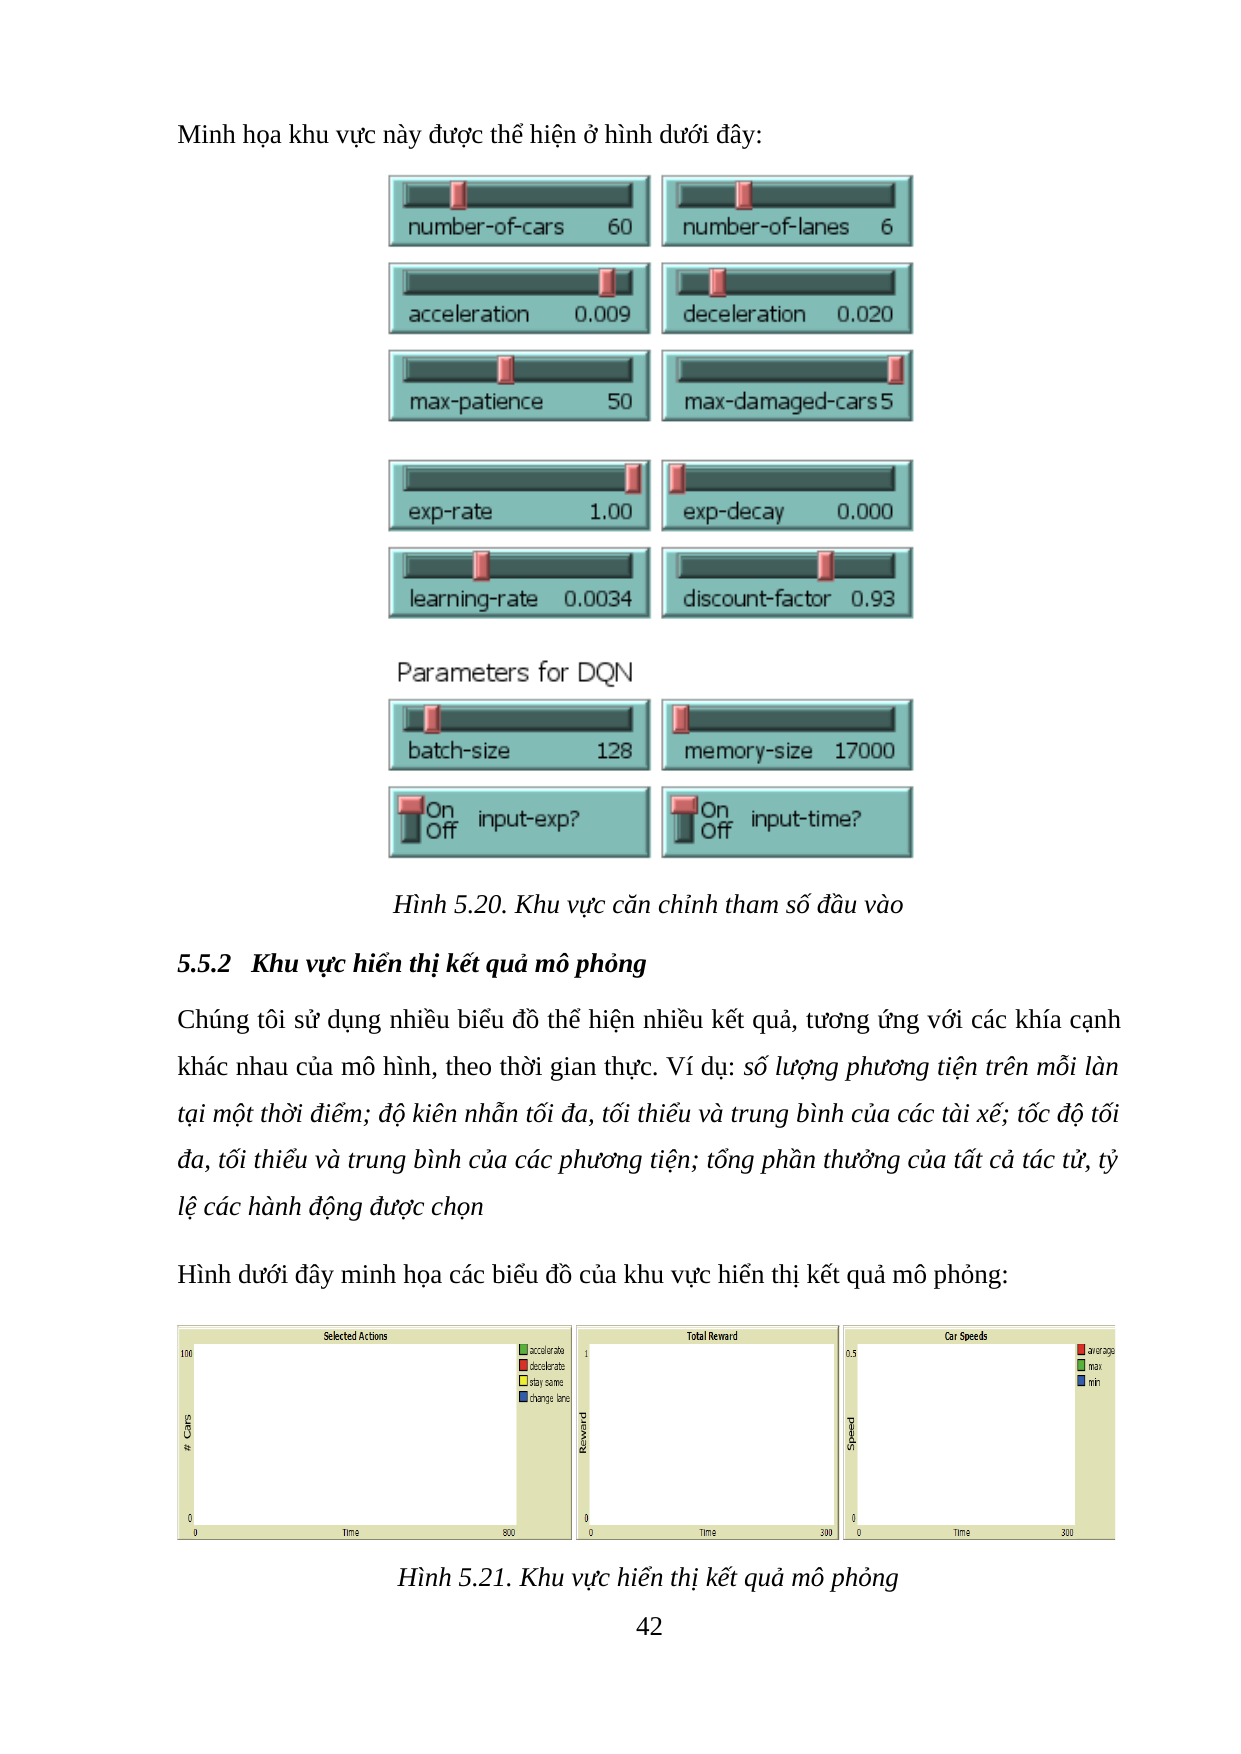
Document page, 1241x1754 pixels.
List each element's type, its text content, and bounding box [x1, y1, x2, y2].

text Hình dưới đây minh họa các biểu đồ của khu vực hiển thị kết quả mô phỏng: [177, 1258, 1122, 1289]
picture [177, 1325, 1116, 1540]
picture [380, 165, 918, 867]
text Chúng tôi sử dụng nhiều biểu đồ thể hiện nhiều kết quả, tương ứng với các khía cạnh khác nhau của mô hình, theo thời gian thực. Ví dụ: số lượng phương tiện trên mỗi làn tại một thời điểm; độ kiên nhẫn tối đa, tối thiểu và trung bình của các tài xế; tốc độ tối đa, tối thiểu và trung bình của các phương tiện; tổng phần thưởng của tất cả tác tử, tỷ lệ các hành động được chọn [177, 1004, 1122, 1221]
subtitle Khu vực hiển thị kết quả mô phỏng [177, 947, 1122, 979]
text Minh họa khu vực này được thể hiện ở hình dưới đây: [177, 118, 1122, 150]
